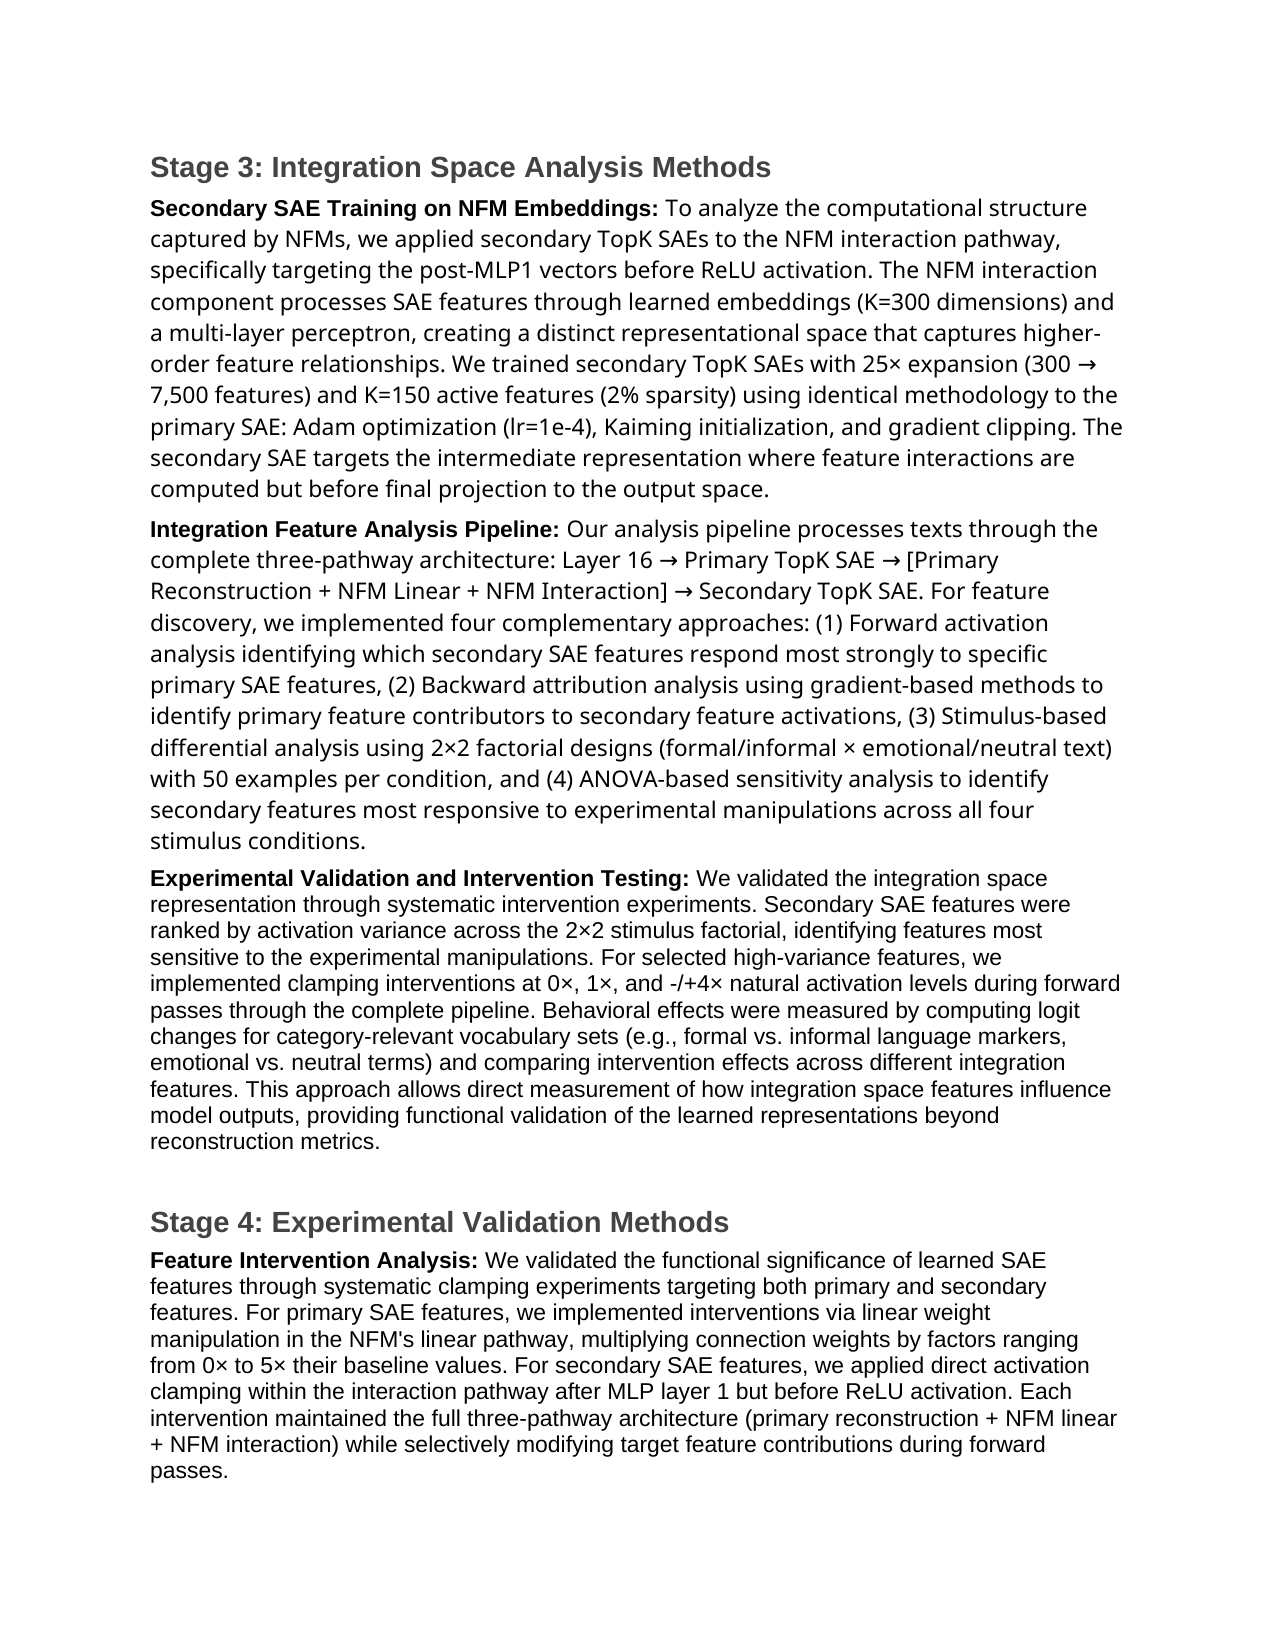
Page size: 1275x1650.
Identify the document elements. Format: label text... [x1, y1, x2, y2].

text Integration Feature Analysis Pipeline: Our analysis pipeline processes texts through the complete three-pathway architecture: Layer 16 → Primary TopK SAE → [Primary Reconstruction + NFM Linear + NFM Interaction] → Secondary TopK SAE. For feature discovery, we implemented four complementary approaches: (1) Forward activation analysis identifying which secondary SAE features respond most strongly to specific primary SAE features, (2) Backward attribution analysis using gradient-based methods to identify primary feature contributors to secondary feature activations, (3) Stimulus-based differential analysis using 2×2 factorial designs (formal/informal × emotional/neutral text) with 50 examples per condition, and (4) ANOVA-based sensitivity analysis to identify secondary features most responsive to experimental manipulations across all four stimulus conditions. [150, 513, 1125, 856]
text Experimental Validation and Intervention Testing: We validated the integration space representation through systematic intervention experiments. Secondary SAE features were ranked by activation variance across the 2×2 stimulus factorial, identifying features most sensitive to the experimental manipulations. For selected high-variance features, we implemented clamping interventions at 0×, 1×, and -/+4× natural activation levels during forward passes through the complete pipeline. Behavioral effects were measured by computing logit changes for category-relevant vocabulary sets (e.g., formal vs. informal language markers, emotional vs. neutral terms) and comparing intervention effects across different integration features. This approach allows direct measurement of how integration space features influence model outputs, providing functional validation of the learned representations beyond reconstruction metrics. [150, 865, 1125, 1155]
subtitle Stage 4: Experimental Validation Methods [150, 1205, 1125, 1238]
subtitle Stage 3: Integration Space Analysis Methods [150, 150, 1125, 183]
text Secondary SAE Training on NFM Embeddings: To analyze the computational structure captured by NFMs, we applied secondary TopK SAEs to the NFM interaction pathway, specifically targeting the post-MLP1 vectors before ReLU activation. The NFM interaction component processes SAE features through learned embeddings (K=300 dimensions) and a multi-layer perceptron, creating a distinct representational space that captures higher-order feature relationships. We trained secondary TopK SAEs with 25× expansion (300 → 7,500 features) and K=150 active features (2% sparsity) using identical methodology to the primary SAE: Adam optimization (lr=1e-4), Kaiming initialization, and gradient clipping. The secondary SAE targets the intermediate representation where feature interactions are computed but before final projection to the output space. [150, 192, 1125, 504]
text Feature Intervention Analysis: We validated the functional significance of learned SAE features through systematic clamping experiments targeting both primary and secondary features. For primary SAE features, we implemented interventions via linear weight manipulation in the NFM's linear pathway, multiplying connection weights by factors ranging from 0× to 5× their baseline values. For secondary SAE features, we applied direct activation clamping within the interaction pathway after MLP layer 1 but before ReLU activation. Each intervention maintained the full three-pathway architecture (primary reconstruction + NFM linear + NFM interaction) while selectively modifying target feature contributions during forward passes. [150, 1247, 1125, 1484]
